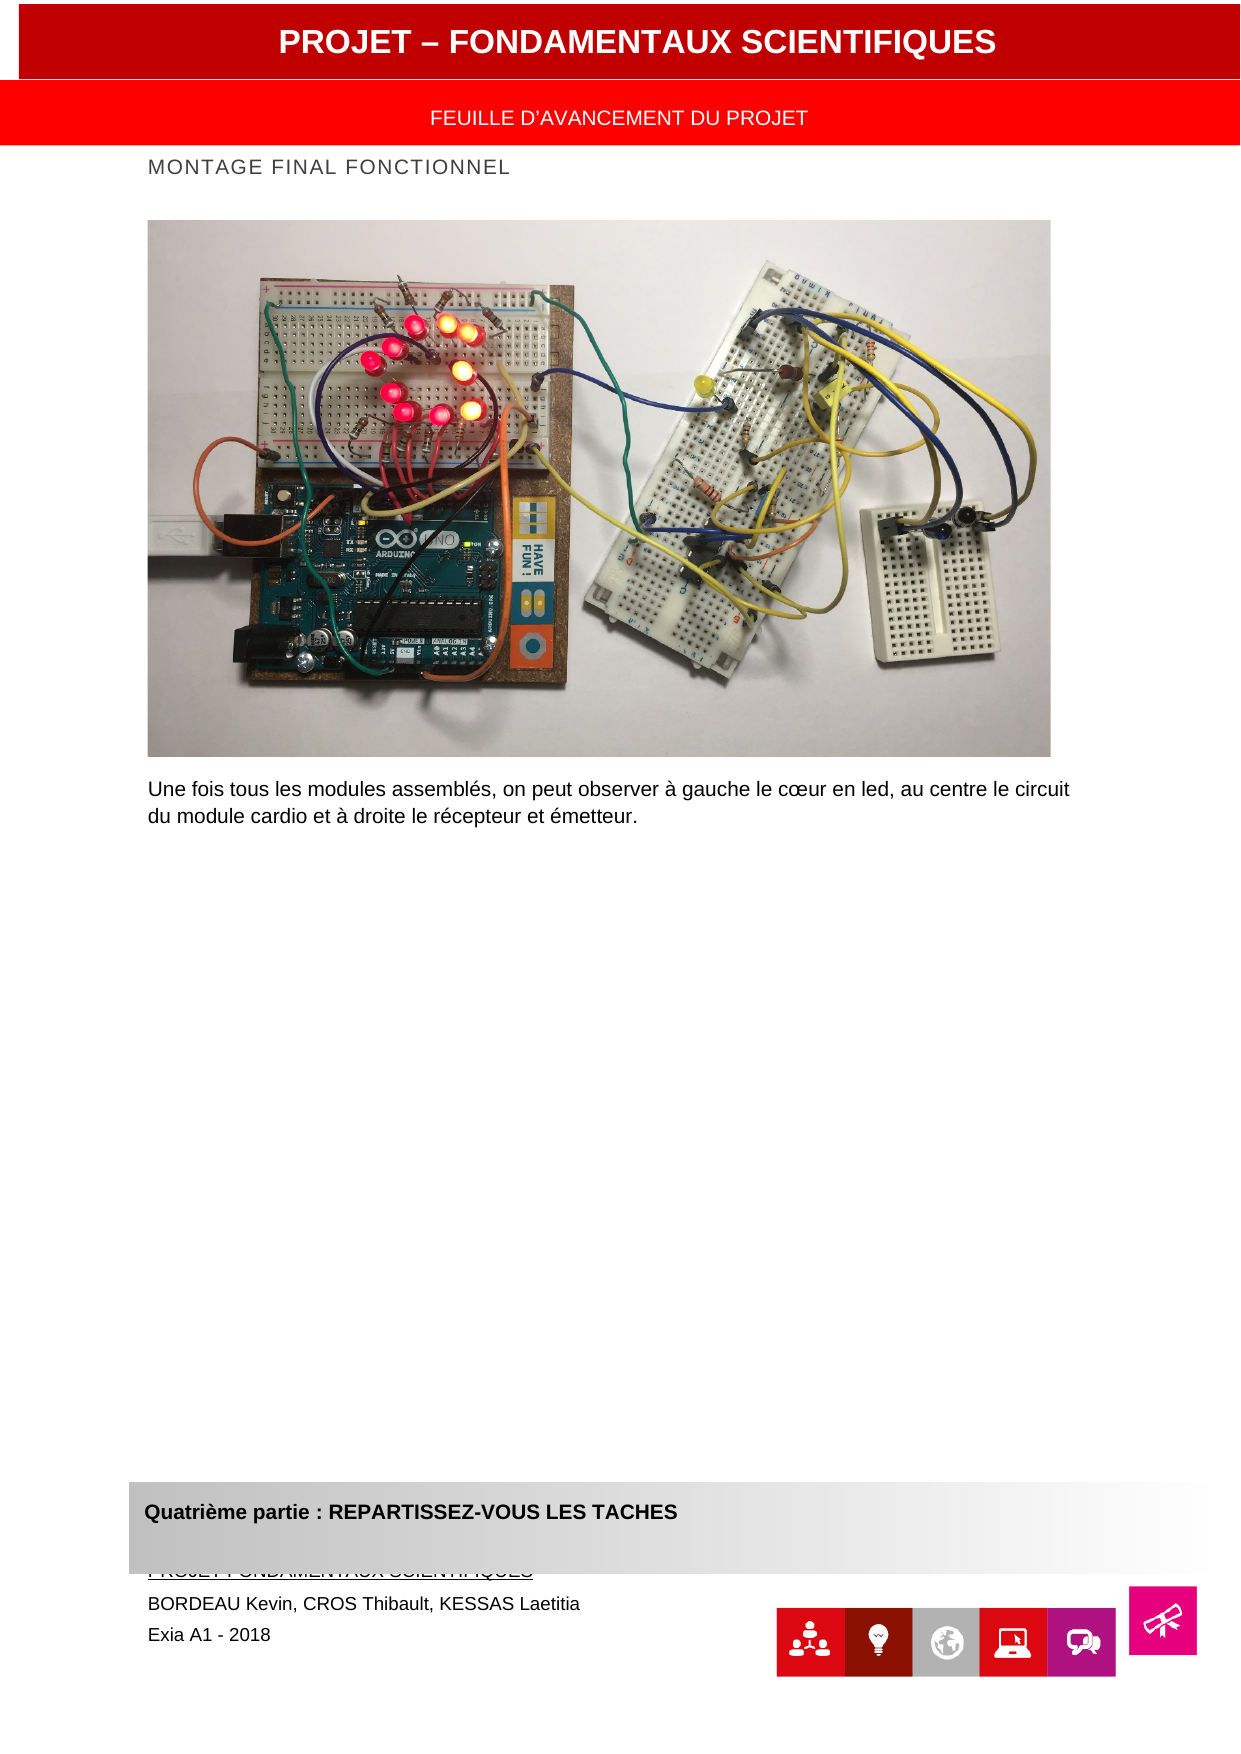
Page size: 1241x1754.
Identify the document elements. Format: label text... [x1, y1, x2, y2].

picture [147, 220, 1051, 757]
picture [769, 1578, 1208, 1707]
subtitle Montage final fonctionnel [148, 146, 1093, 179]
